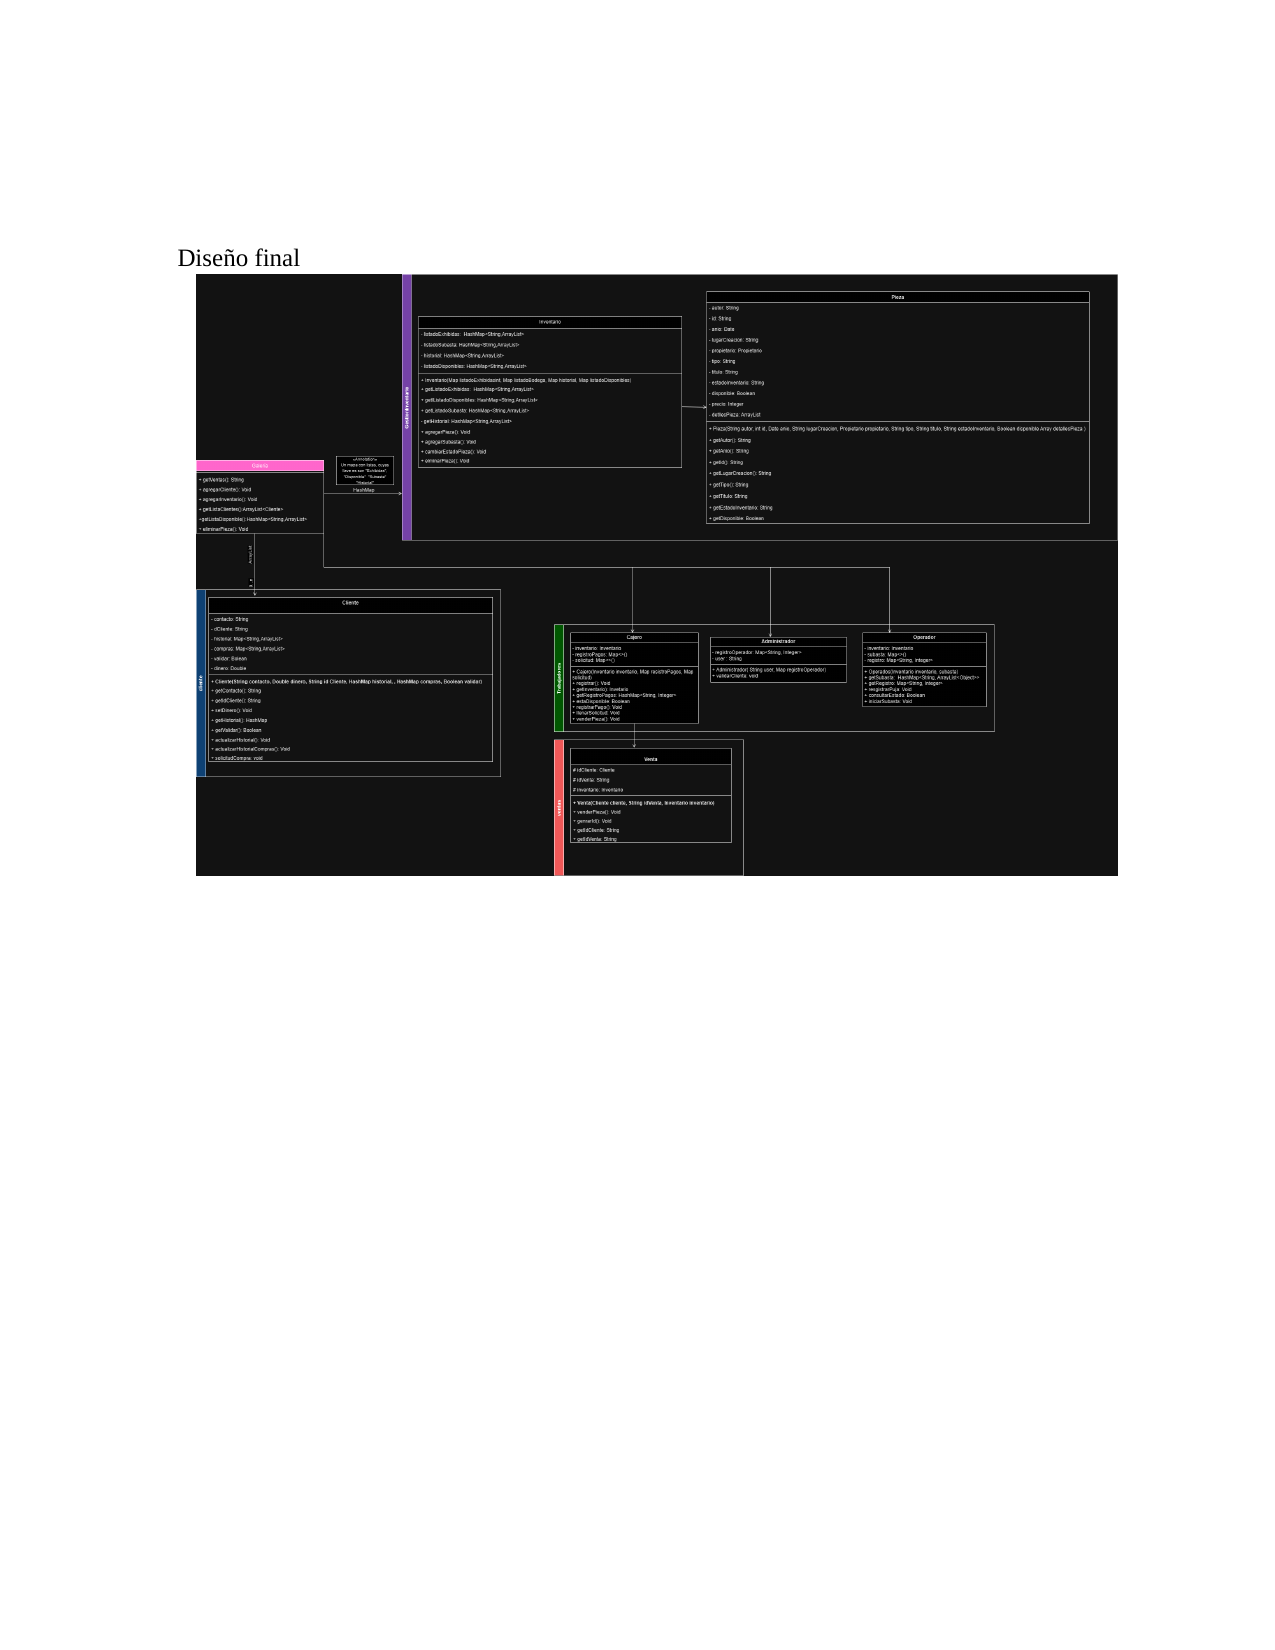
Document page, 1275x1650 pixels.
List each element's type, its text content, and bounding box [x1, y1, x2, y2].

text Diseño final [177, 243, 1098, 876]
